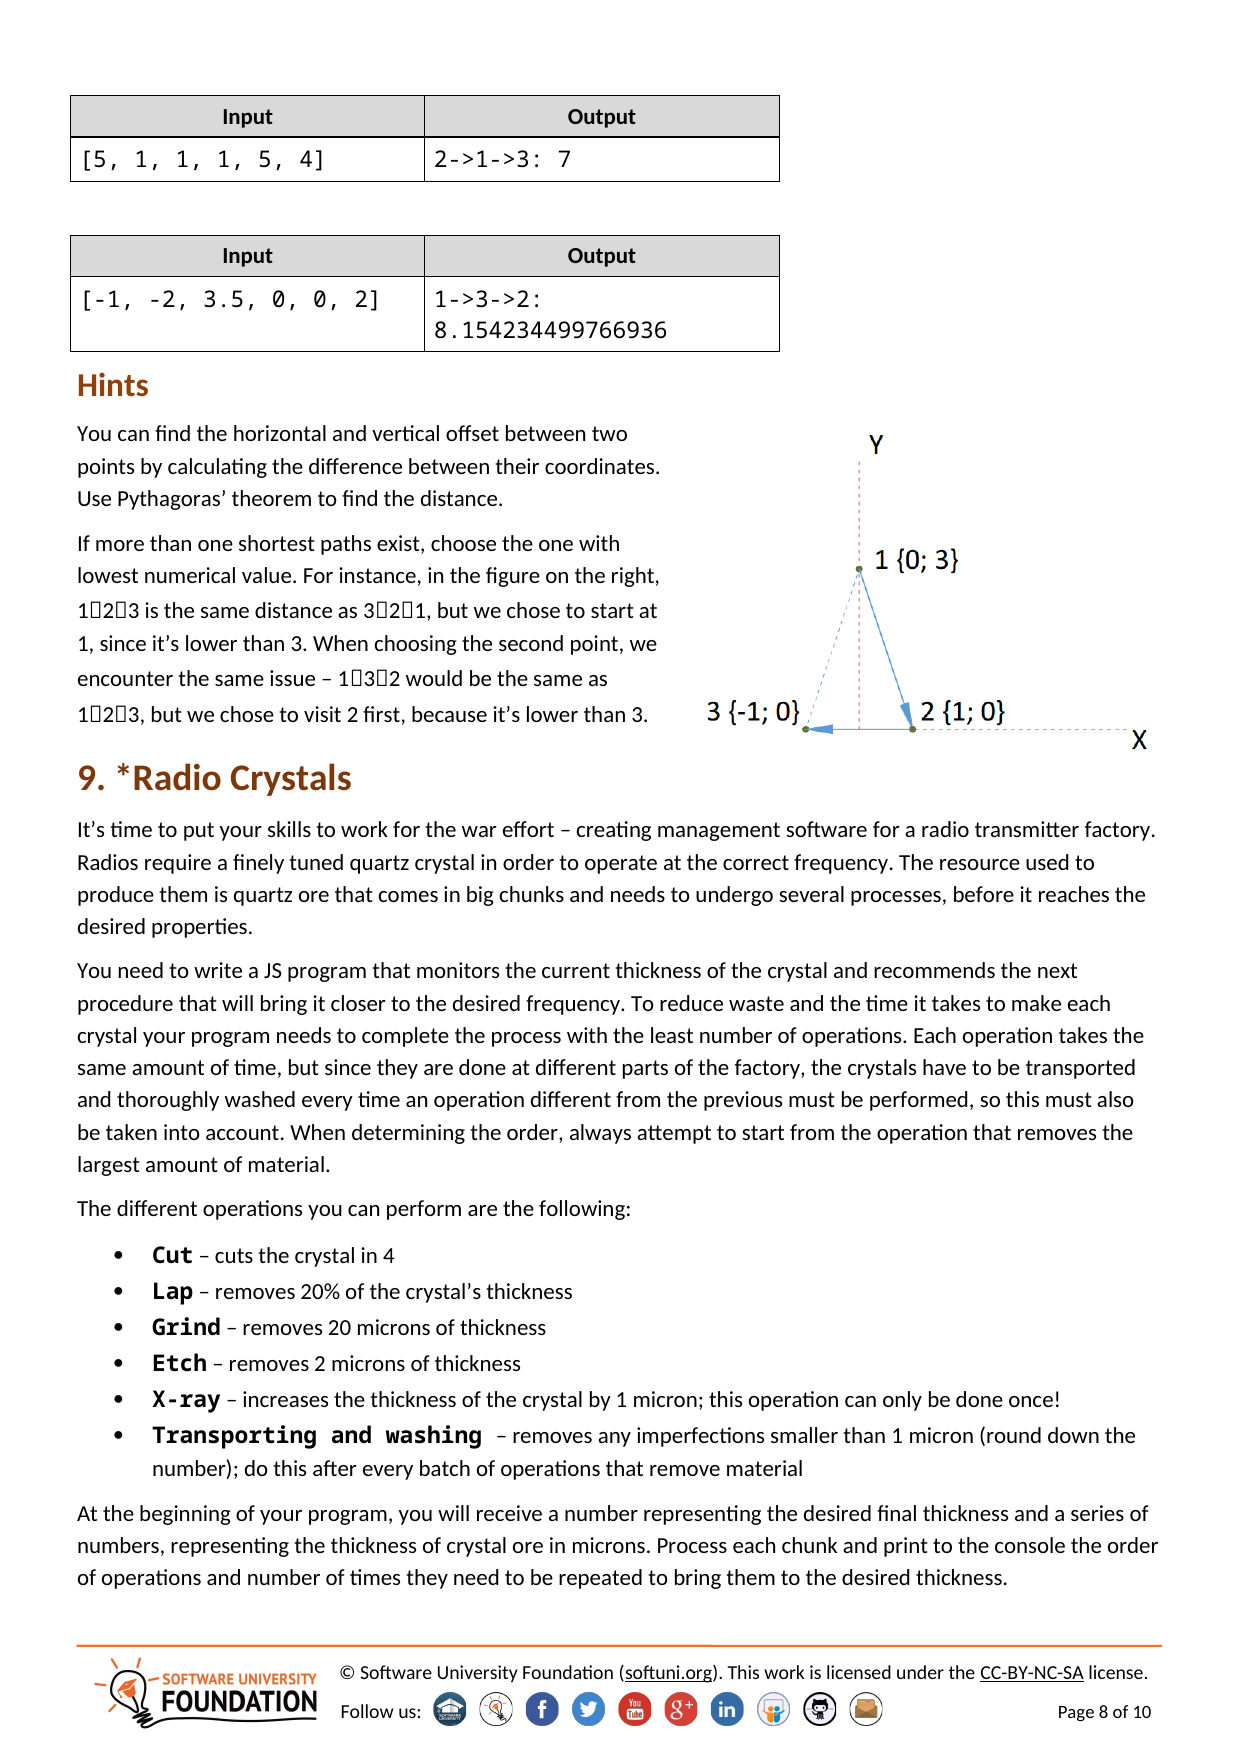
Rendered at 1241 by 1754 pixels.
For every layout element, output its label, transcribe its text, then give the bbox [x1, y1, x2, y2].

picture [710, 1692, 744, 1726]
table_header Output [425, 96, 779, 136]
list Cut – cuts the crystal in 4 [114, 1239, 1163, 1270]
picture [618, 1692, 652, 1726]
table_cell 2->1->3: 7 [425, 138, 779, 181]
list Lap – removes 20% of the crystal’s thickness [114, 1275, 1163, 1306]
picture [433, 1692, 467, 1726]
list Grind – removes 20 microns of thickness [114, 1311, 1163, 1342]
picture [757, 1692, 790, 1726]
subtitle Hints [77, 364, 1163, 405]
table_header Output [425, 236, 779, 276]
picture [525, 1692, 559, 1726]
text It’s time to put your skills to work for the war effort – creating management software for a radio transmitter factory. Radios require a finely tuned quartz crystal in order to operate at the correct frequency. The resource used to produce them is quartz ore that comes in big chunks and needs to undergo several processes, before it reaches the desired properties. [77, 815, 1163, 940]
picture [572, 1692, 605, 1726]
picture [691, 419, 1164, 763]
text The different operations you can perform are the following: [77, 1194, 1163, 1222]
table_header Input [71, 96, 424, 136]
subtitle *Radio Crystals [77, 754, 1163, 800]
table_cell 1->3->2: 8.154234499766936 [425, 277, 779, 351]
picture [479, 1692, 513, 1726]
picture [93, 1656, 317, 1729]
list X-ray – increases the thickness of the crystal by 1 micron; this operation can only be done once! [114, 1383, 1163, 1414]
table_cell [5, 1, 1, 1, 5, 4] [71, 138, 424, 181]
list Etch – removes 2 microns of thickness [114, 1347, 1163, 1378]
table_cell [-1, -2, 3.5, 0, 0, 2] [71, 277, 424, 351]
picture [803, 1692, 837, 1726]
picture [664, 1692, 698, 1726]
text At the beginning of your program, you will receive a number representing the desired final thickness and a series of numbers, representing the thickness of crystal ore in microns. Process each chunk and print to the console the order of operations and number of times they need to be repeated to bring them to the desired thickness. [77, 1499, 1163, 1591]
text If more than one shortest paths exist, choose the one with lowest numerical value. For instance, in the figure on the right, 123 is the same distance as 321, but we chose to start at 1, since it’s lower than 3. When choosing the second point, we encounter the same issue – 132 would be the same as 123, but we chose to visit 2 first, because it’s lower than 3. [77, 529, 691, 729]
text You need to write a JS program that monitors the current thickness of the crystal and recommends the next procedure that will bring it closer to the desired frequency. To reduce waste and the time it takes to make each crystal your program needs to complete the process with the least number of operations. Each operation takes the same amount of time, but since they are done at different parts of the factory, the crystals have to be transported and thoroughly washed every time an operation different from the previous must be performed, so this must also be taken into account. When determining the order, always attempt to start from the operation that removes the largest amount of material. [77, 957, 1163, 1178]
list Transporting and washing – removes any imperfections smaller than 1 micron (round down the number); do this after every batch of operations that remove material [114, 1419, 1163, 1482]
table_header Input [71, 236, 424, 276]
text You can find the horizontal and vertical offset between two points by calculating the difference between their coordinates. Use Pythagoras’ theorem to find the distance. [77, 419, 691, 512]
picture [849, 1692, 883, 1726]
